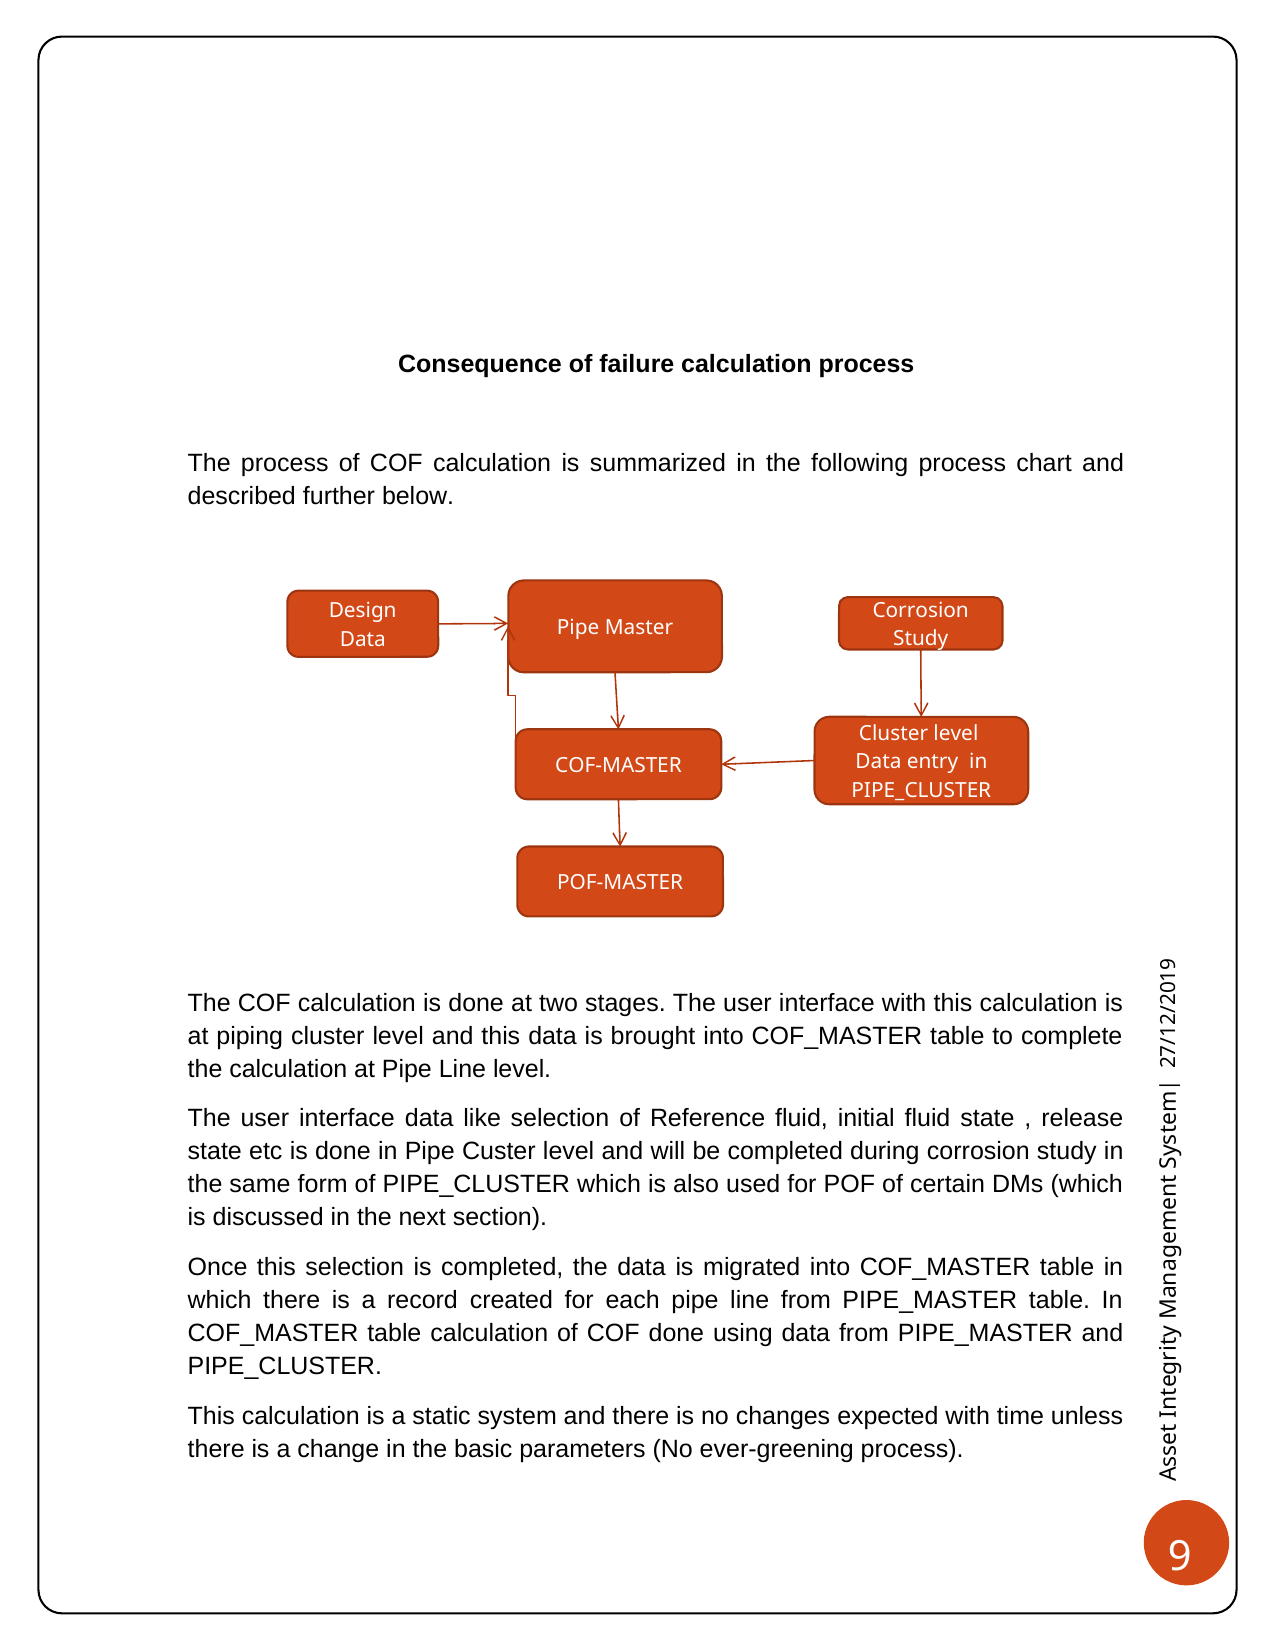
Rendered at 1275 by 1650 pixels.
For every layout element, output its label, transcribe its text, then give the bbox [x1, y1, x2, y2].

text The COF calculation is done at two stages. The user interface with this calculation is at piping cluster level and this data is brought into COF_MASTER table to complete the calculation at Pipe Line level. [187, 988, 1125, 1082]
text The process of COF calculation is summarized in the following process chart and described further below. [187, 448, 1125, 510]
text This calculation is a static system and there is no changes expected with time unless there is a change in the basic parameters (No ever-greening process). [187, 1401, 1125, 1463]
text The user interface data like selection of Reference fluid, initial fluid state , release state etc is done in Pipe Custer level and will be completed during corrosion study in the same form of PIPE_CLUSTER which is also used for POF of certain DMs (which is discussed in the next section). [187, 1103, 1125, 1231]
text Consequence of failure calculation process [187, 349, 1125, 377]
text Once this selection is completed, the data is migrated into COF_MASTER table in which there is a record created for each pipe line from PIPE_MASTER table. In COF_MASTER table calculation of COF done using data from PIPE_MASTER and PIPE_CLUSTER. [187, 1252, 1125, 1380]
